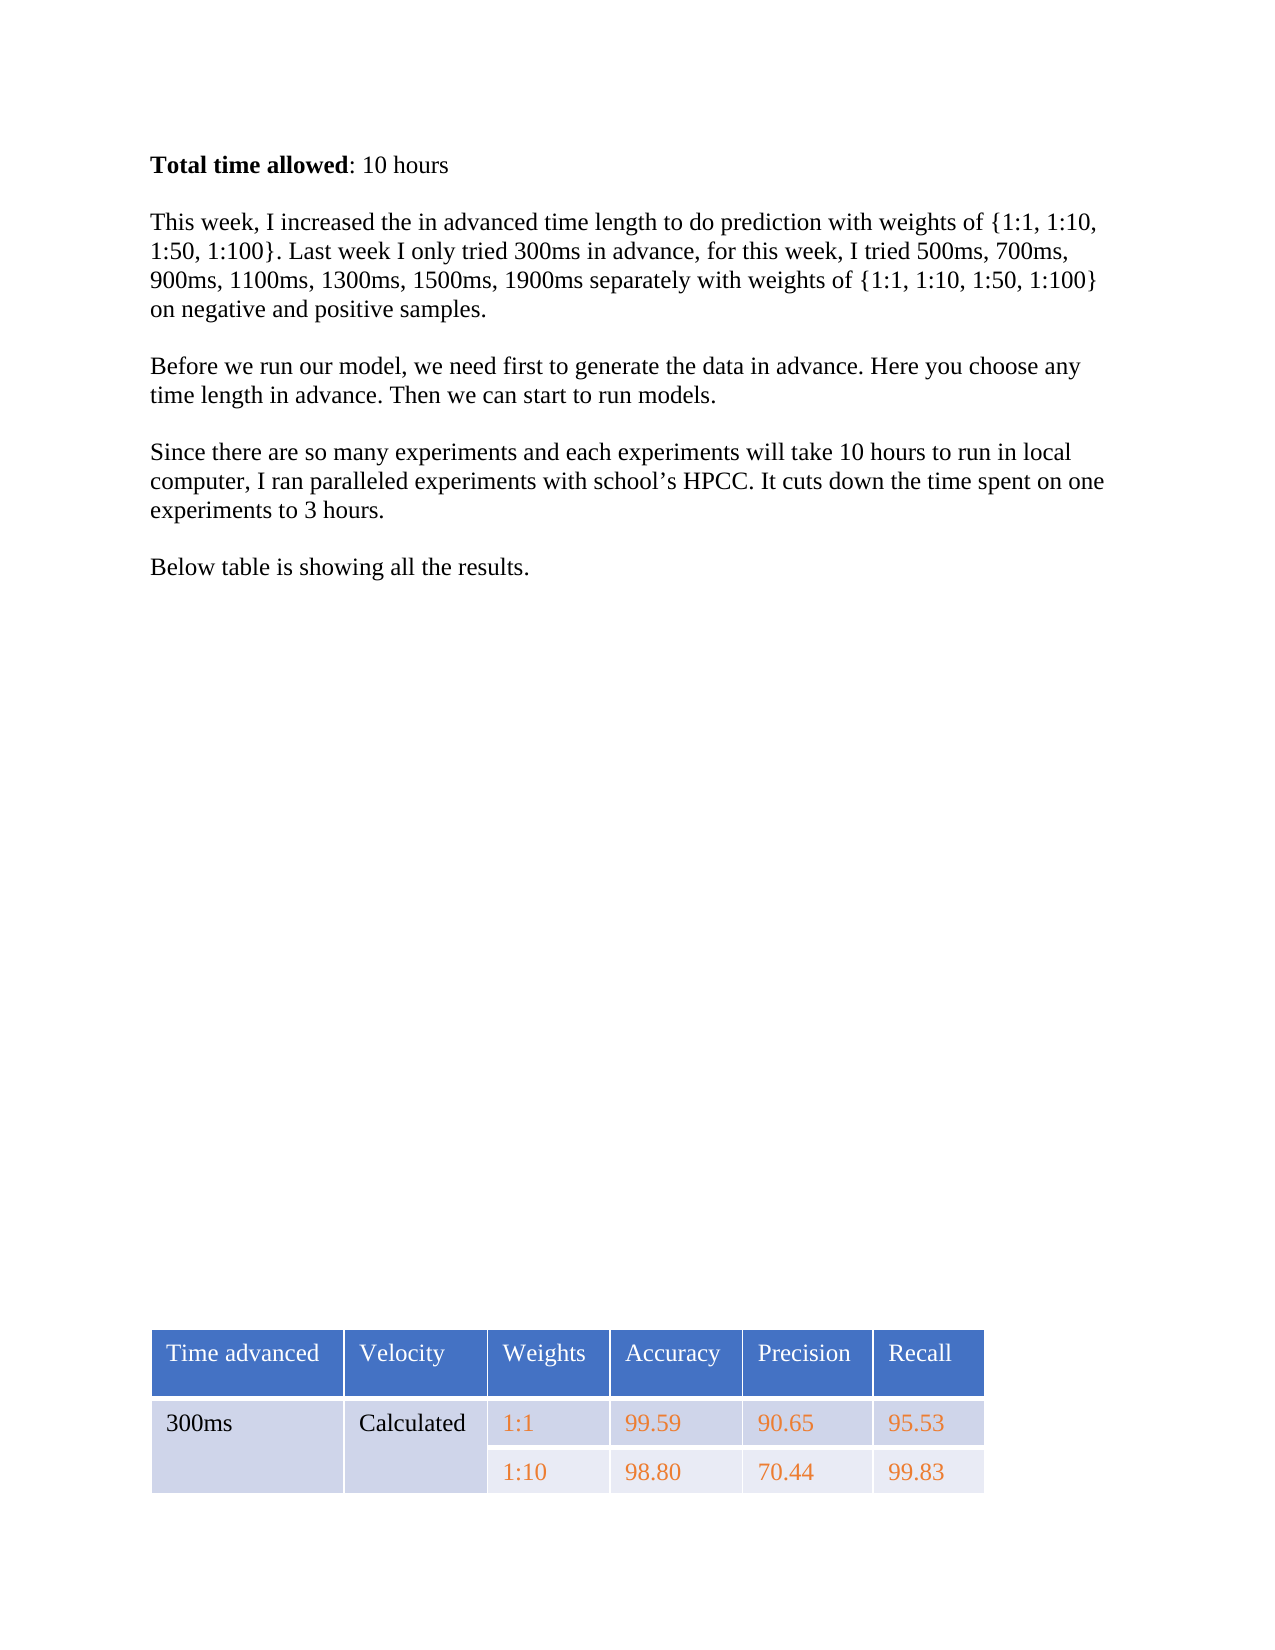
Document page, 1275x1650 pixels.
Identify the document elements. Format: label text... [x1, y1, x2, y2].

table_cell 99.59 [611, 1401, 742, 1445]
table_header Time advanced [152, 1330, 343, 1396]
table_header Recall [874, 1330, 984, 1396]
text Before we run our model, we need first to generate the data in advance. Here you choose any time length in advance. Then we can start to run models. [150, 351, 1125, 409]
table_cell 90.65 [743, 1401, 872, 1445]
table_cell 98.80 [611, 1450, 742, 1493]
text Since there are so many experiments and each experiments will take 10 hours to run in local computer, I ran paralleled experiments with school’s HPCC. It cuts down the time spent on one experiments to 3 hours. [150, 437, 1125, 524]
table_header Accuracy [611, 1330, 742, 1396]
table_header Weights [488, 1330, 609, 1396]
table_header Velocity [345, 1330, 487, 1396]
text Below table is showing all the results. [150, 552, 1125, 581]
text Total time allowed: 10 hours [150, 150, 1125, 179]
table_cell 300ms [152, 1401, 343, 1493]
text This week, I increased the in advanced time length to do prediction with weights of {1:1, 1:10, 1:50, 1:100}. Last week I only tried 300ms in advance, for this week, I tried 500ms, 700ms, 900ms, 1100ms, 1300ms, 1500ms, 1900ms separately with weights of {1:1, 1:10, 1:50, 1:100} on negative and positive samples. [150, 207, 1125, 322]
table_header Precision [743, 1330, 872, 1396]
table_cell 70.44 [743, 1450, 872, 1493]
table_cell 99.83 [874, 1450, 984, 1493]
table_cell 1:1 [488, 1401, 609, 1445]
table_cell Calculated [345, 1401, 487, 1493]
table_cell 95.53 [874, 1401, 984, 1445]
table_cell 1:10 [488, 1450, 609, 1493]
